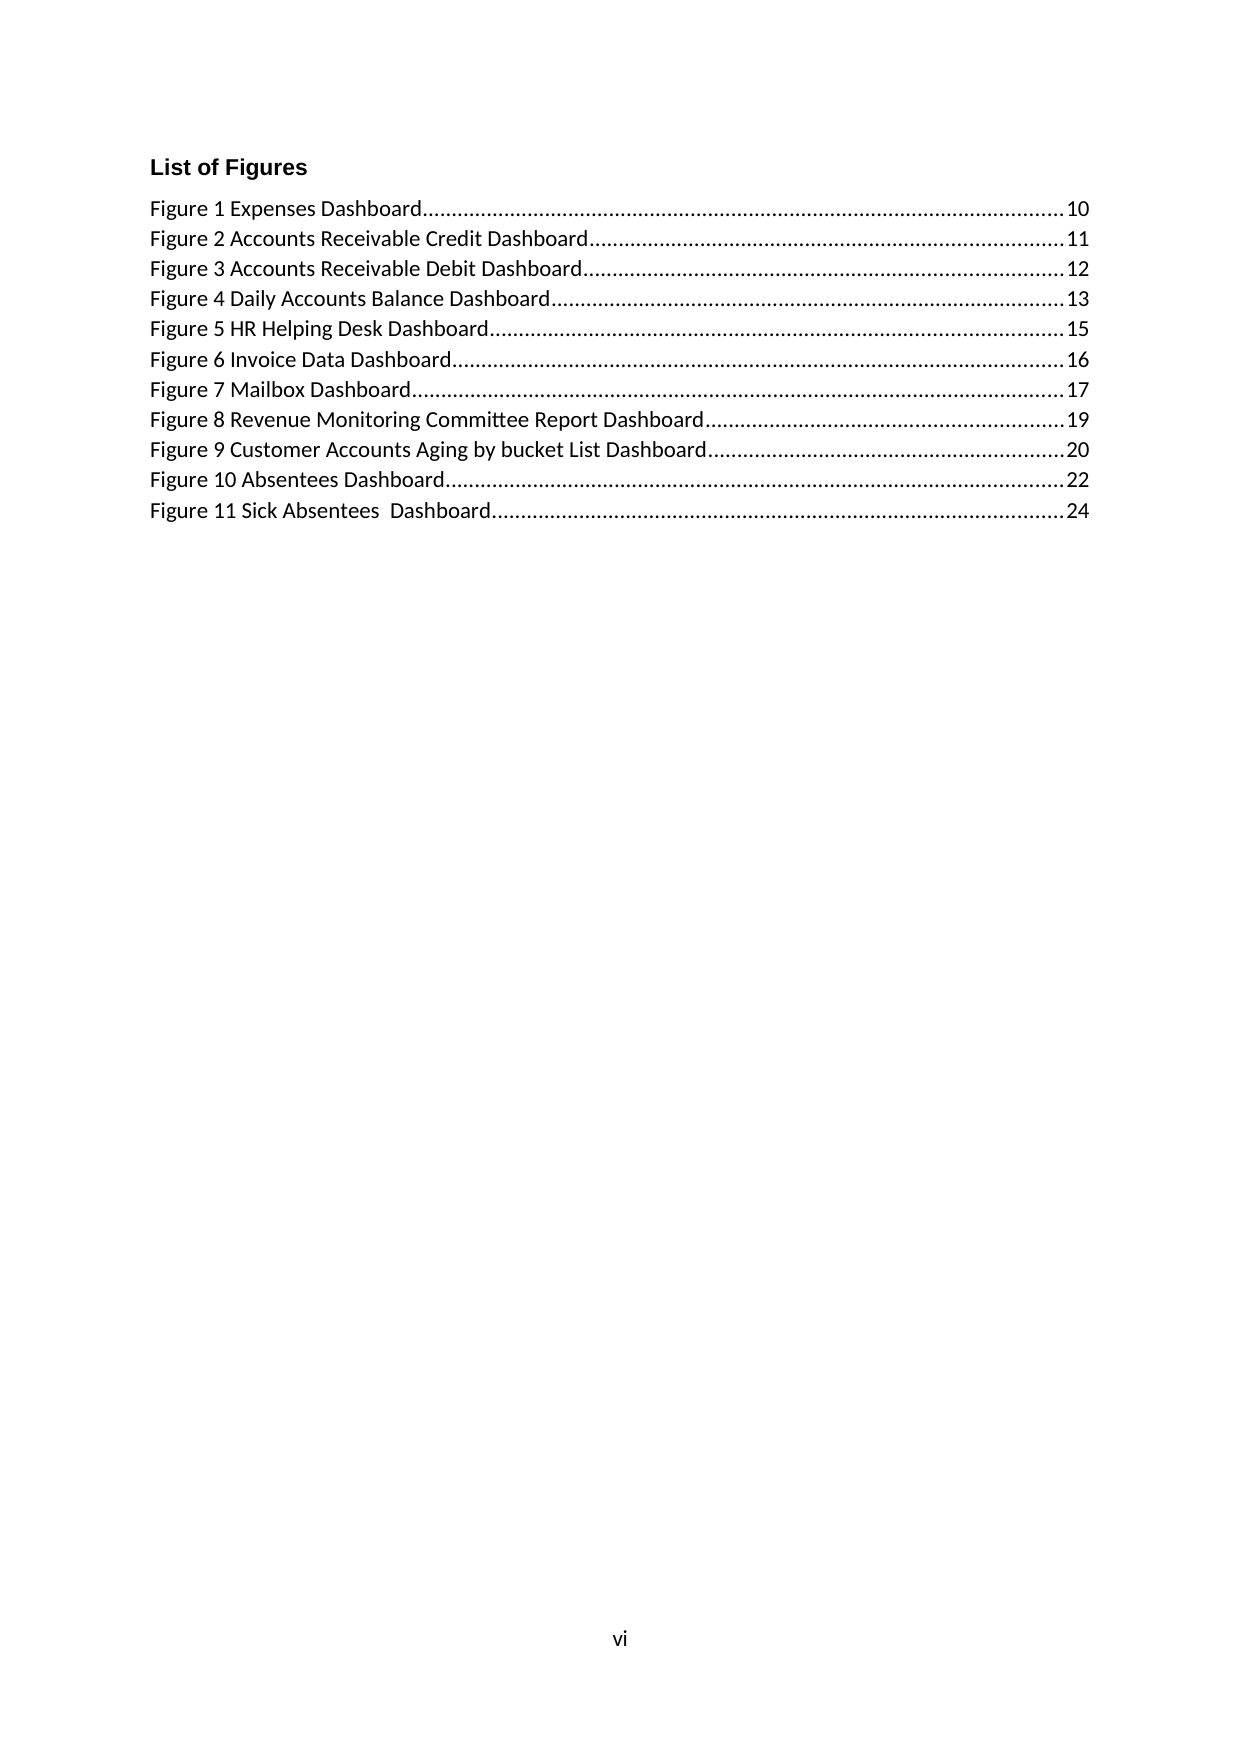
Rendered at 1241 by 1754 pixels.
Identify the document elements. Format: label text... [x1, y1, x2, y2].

text Figure 10 Absentees Dashboard 22 [150, 466, 1090, 493]
text Figure 7 Mailbox Dashboard 17 [150, 375, 1090, 403]
text Figure 8 Revenue Monitoring Committee Report Dashboard 19 [150, 405, 1090, 433]
text Figure 4 Daily Accounts Balance Dashboard 13 [150, 284, 1090, 312]
text Figure 2 Accounts Receivable Credit Dashboard 11 [150, 224, 1090, 252]
text Figure 6 Invoice Data Dashboard 16 [150, 345, 1090, 373]
text Figure 9 Customer Accounts Aging by bucket List Dashboard 20 [150, 435, 1090, 463]
text Figure 1 Expenses Dashboard 10 [150, 194, 1090, 222]
text Figure 11 Sick Absentees Dashboard 24 [150, 496, 1090, 524]
text Figure 3 Accounts Receivable Debit Dashboard 12 [150, 254, 1090, 282]
subtitle List of Figures [150, 154, 1090, 181]
text Figure 5 HR Helping Desk Dashboard 15 [150, 314, 1090, 342]
